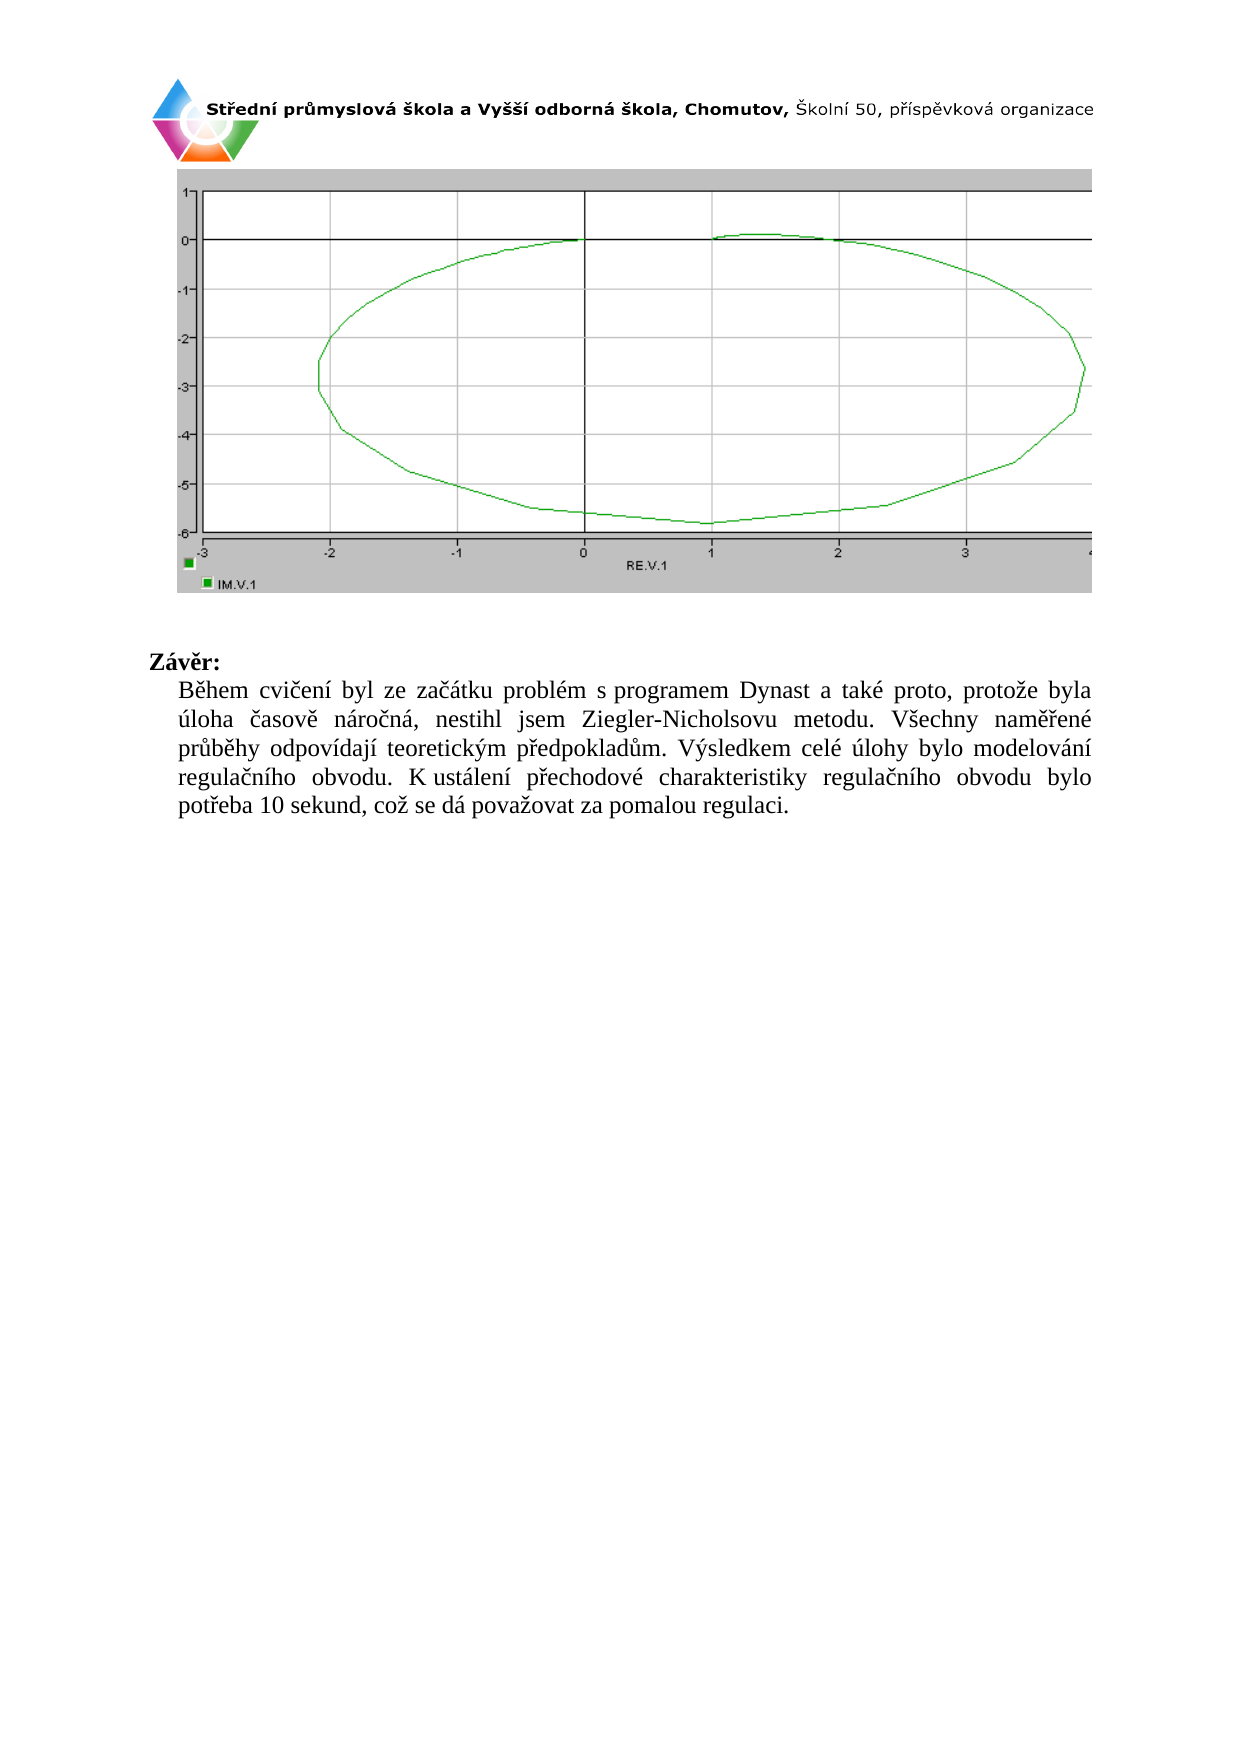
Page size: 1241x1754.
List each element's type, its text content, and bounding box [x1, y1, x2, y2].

text Během cvičení byl ze začátku problém s programem Dynast a také proto, protože byla úloha časově náročná, nestihl jsem Ziegler-Nicholsovu metodu. Všechny naměřené průběhy odpovídají teoretickým předpokladům. Výsledkem celé úlohy bylo modelování regulačního obvodu. K ustálení přechodové charakteristiky regulačního obvodu bylo potřeba 10 sekund, což se dá považovat za pomalou regulaci. [178, 675, 1092, 819]
text Závěr: [148, 647, 1092, 675]
picture [148, 73, 1093, 593]
